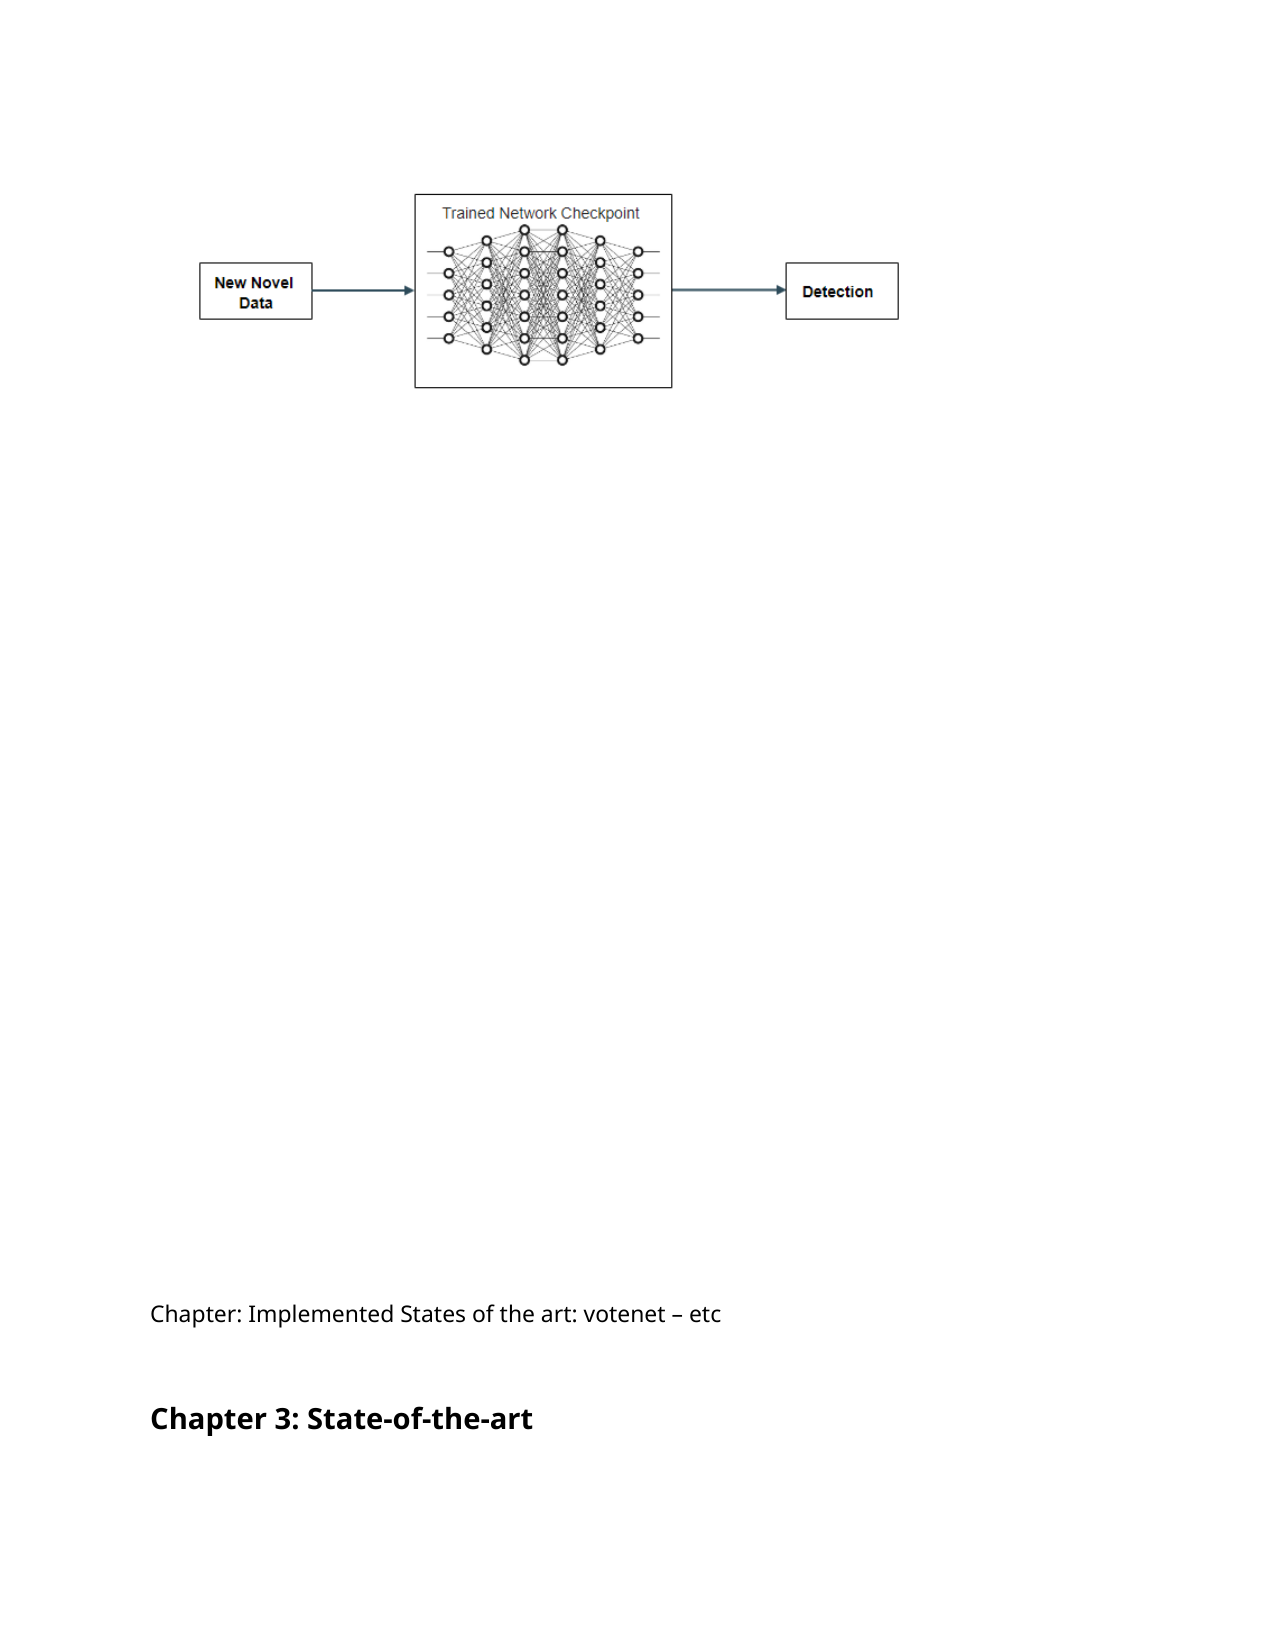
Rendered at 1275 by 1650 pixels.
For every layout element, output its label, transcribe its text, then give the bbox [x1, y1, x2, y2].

text Chapter 3: State-of-the-art [150, 1399, 1125, 1438]
text Chapter: Implemented States of the art: votenet – etc [150, 1298, 1125, 1329]
